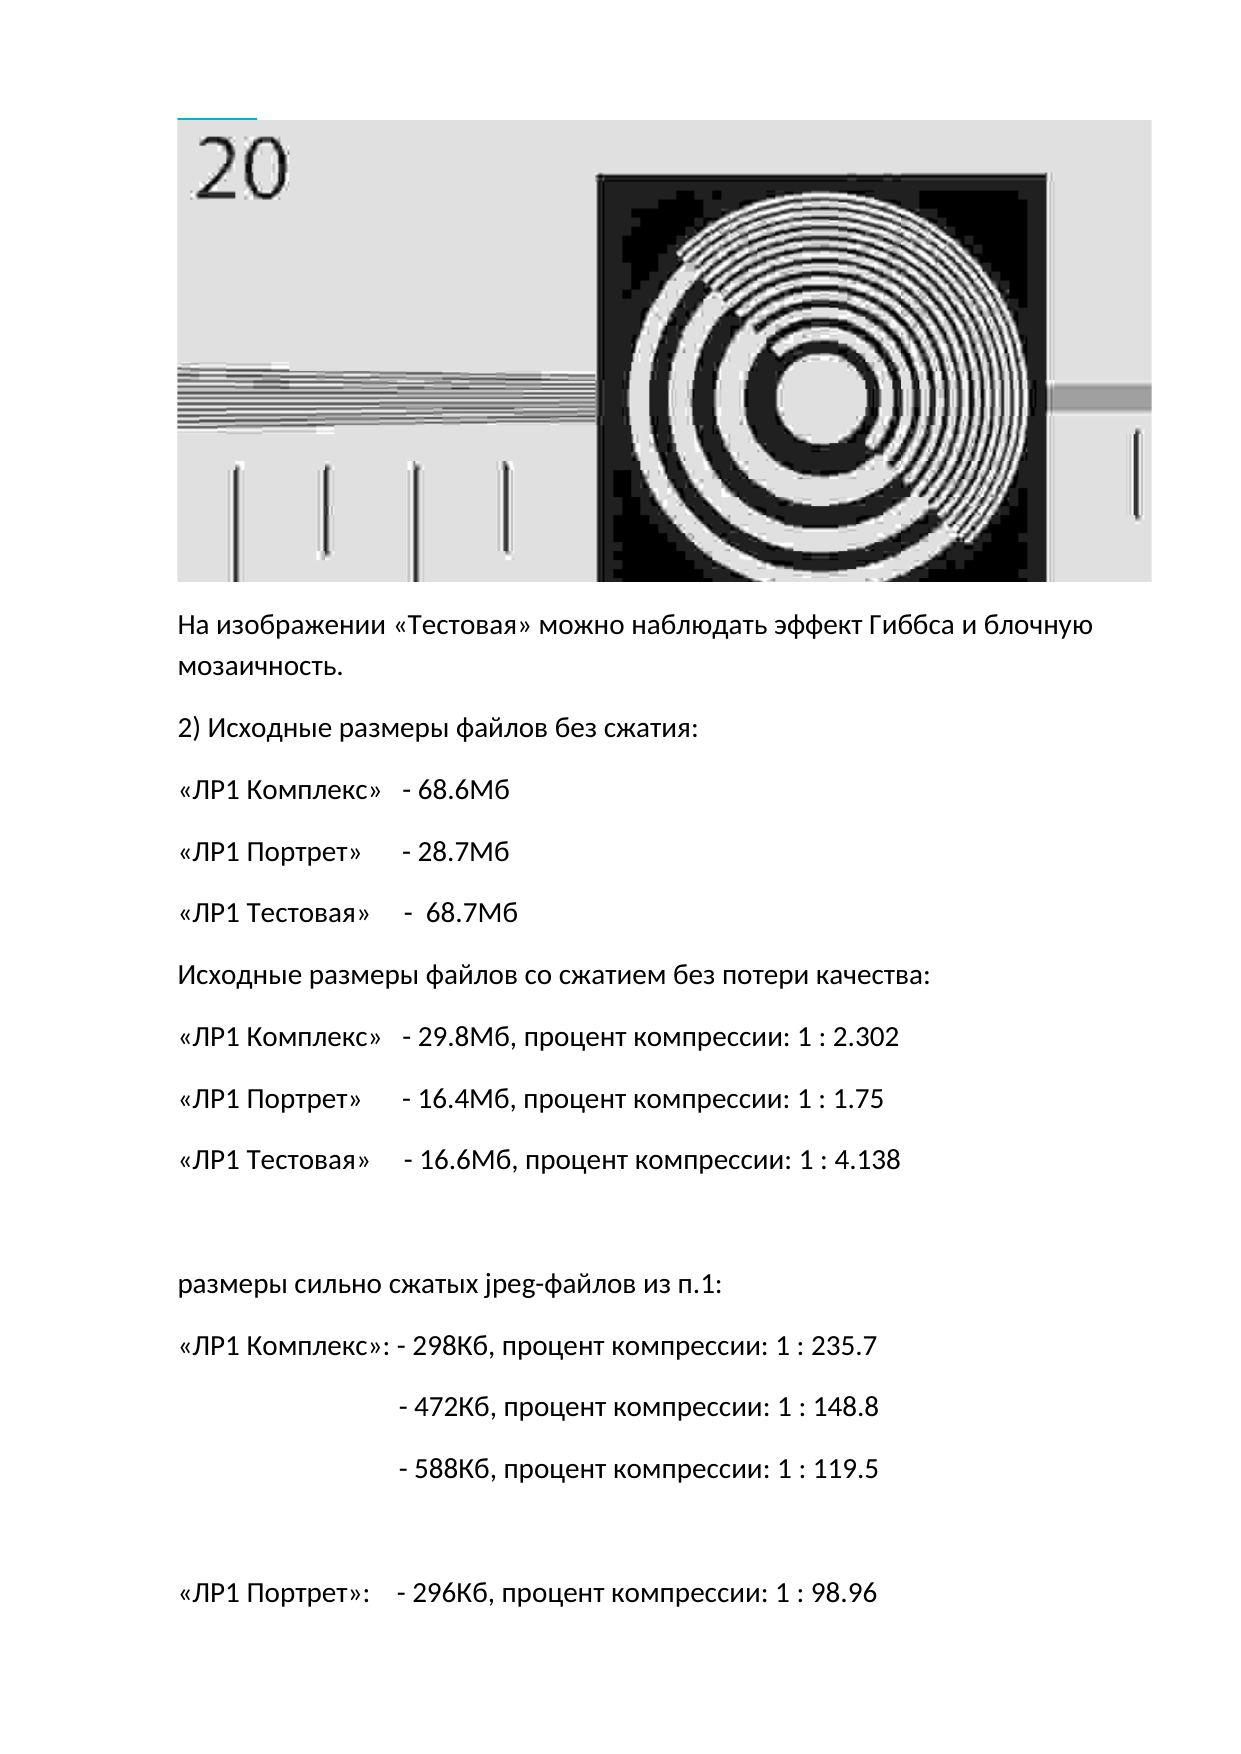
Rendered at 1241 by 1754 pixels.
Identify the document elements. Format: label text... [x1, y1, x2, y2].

text «ЛР1 Тестовая» - 68.7Мб [177, 894, 1152, 930]
text 2) Исходные размеры файлов без сжатия: [177, 709, 1152, 745]
text «ЛР1 Портрет»: - 296Кб, процент компрессии: 1 : 98.96 [177, 1574, 1152, 1609]
text - 588Кб, процент компрессии: 1 : 119.5 [177, 1450, 1152, 1486]
text «ЛР1 Портрет» - 16.4Мб, процент компрессии: 1 : 1.75 [177, 1080, 1152, 1115]
text На изображении «Тестовая» можно наблюдать эффект Гиббса и блочную мозаичность. [177, 606, 1152, 683]
text размеры сильно сжатых jpeg-файлов из п.1: [177, 1265, 1152, 1301]
text «ЛР1 Комплекс»: - 298Кб, процент компрессии: 1 : 235.7 [177, 1327, 1152, 1362]
text «ЛР1 Портрет» - 28.7Мб [177, 833, 1152, 868]
text Исходные размеры файлов со сжатием без потери качества: [177, 956, 1152, 992]
text «ЛР1 Комплекс» - 68.6Мб [177, 771, 1152, 806]
picture [177, 118, 1152, 582]
text «ЛР1 Тестовая» - 16.6Мб, процент компрессии: 1 : 4.138 [177, 1141, 1152, 1177]
text - 472Кб, процент компрессии: 1 : 148.8 [177, 1388, 1152, 1424]
text «ЛР1 Комплекс» - 29.8Мб, процент компрессии: 1 : 2.302 [177, 1018, 1152, 1053]
